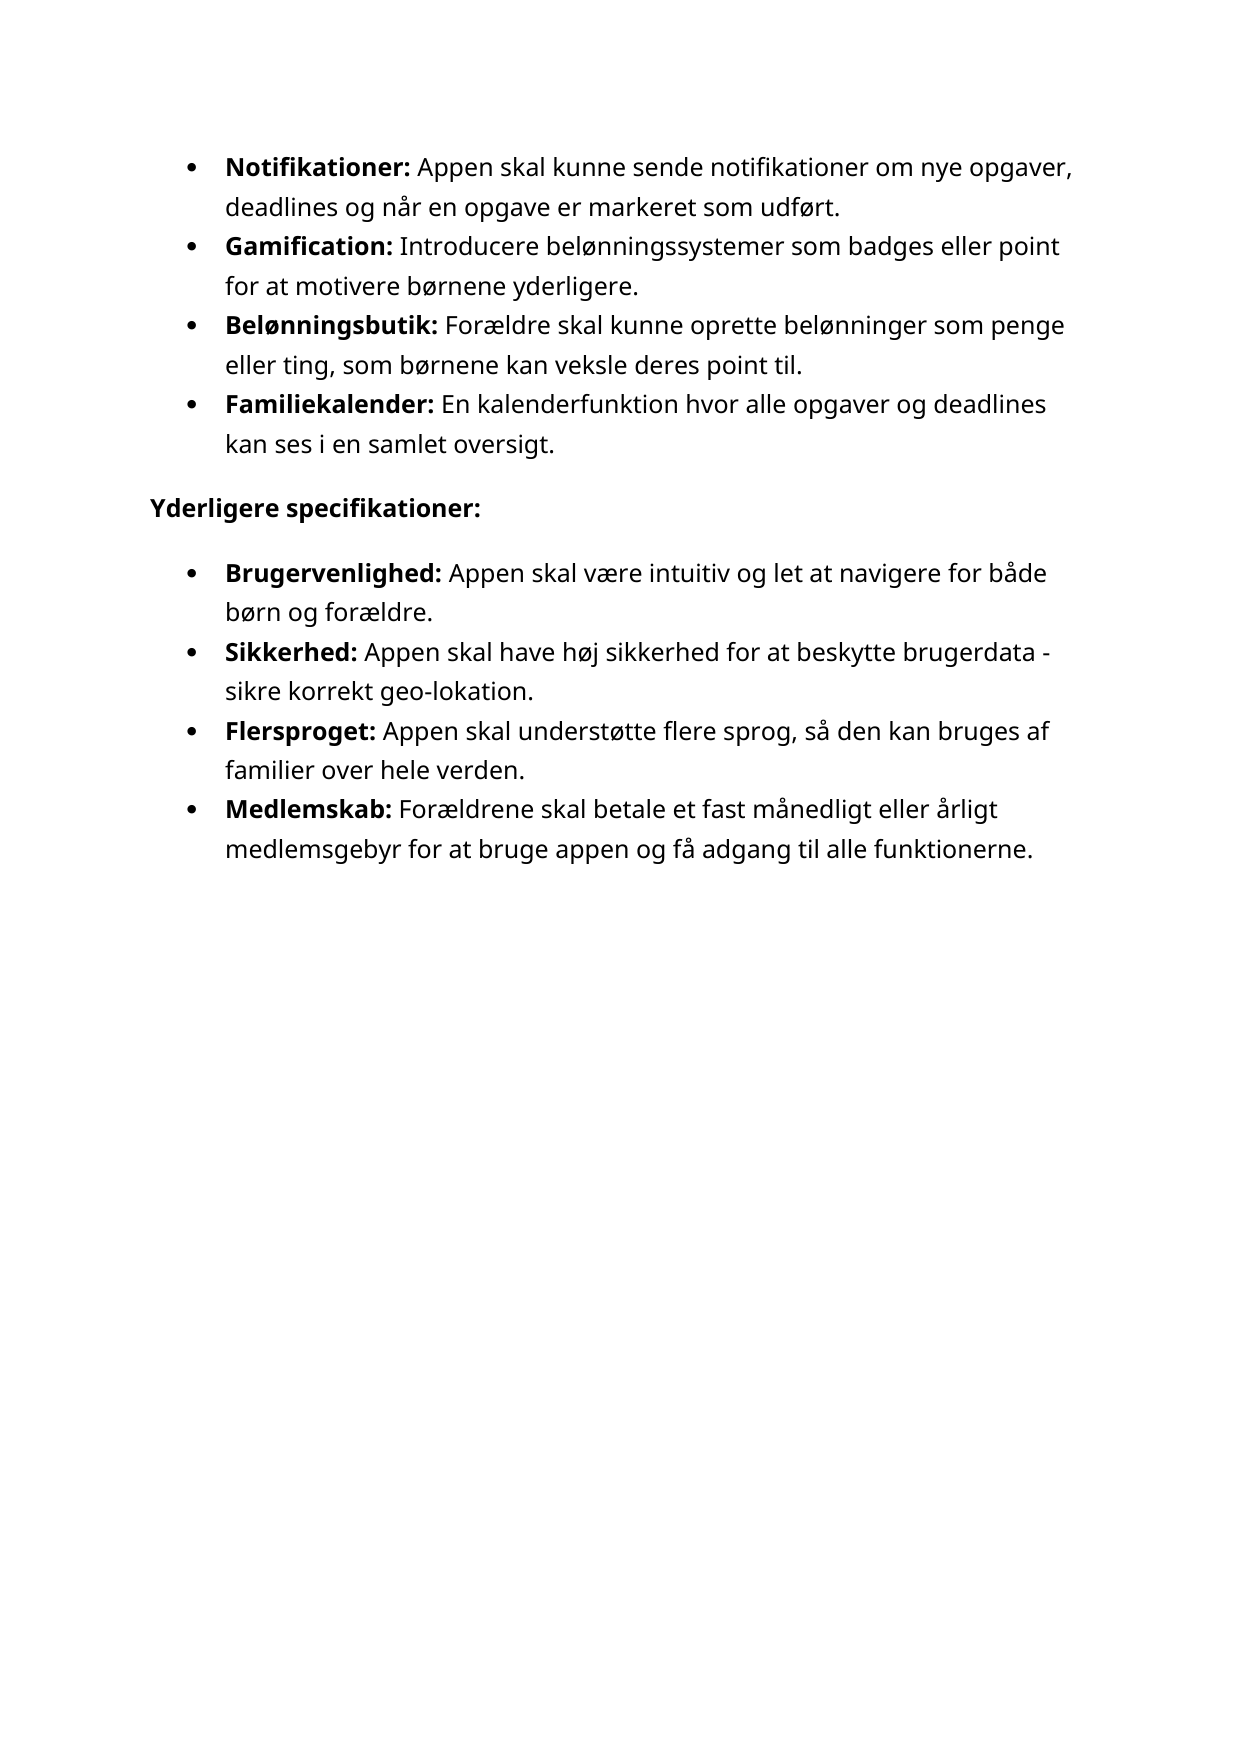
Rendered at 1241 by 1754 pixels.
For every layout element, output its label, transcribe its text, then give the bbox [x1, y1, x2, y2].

list Familiekalender: En kalenderfunktion hvor alle opgaver og deadlines kan ses i en samlet oversigt. [187, 387, 1090, 460]
list Flersproget: Appen skal understøtte flere sprog, så den kan bruges af familier over hele verden. [187, 713, 1090, 787]
list Medlemskab: Forældrene skal betale et fast månedligt eller årligt medlemsgebyr for at bruge appen og få adgang til alle funktionerne. [187, 792, 1090, 866]
list Gamification: Introducere belønningssystemer som badges eller point for at motivere børnene yderligere. [187, 229, 1090, 302]
text Yderligere specifikationer: [150, 491, 1090, 525]
list Notifikationer: Appen skal kunne sende notifikationer om nye opgaver, deadlines og når en opgave er markeret som udført. [187, 150, 1090, 223]
list Belønningsbutik: Forældre skal kunne oprette belønninger som penge eller ting, som børnene kan veksle deres point til. [187, 308, 1090, 381]
list Sikkerhed: Appen skal have høj sikkerhed for at beskytte brugerdata - sikre korrekt geo-lokation. [187, 634, 1090, 708]
list Brugervenlighed: Appen skal være intuitiv og let at navigere for både børn og forældre. [187, 555, 1090, 629]
